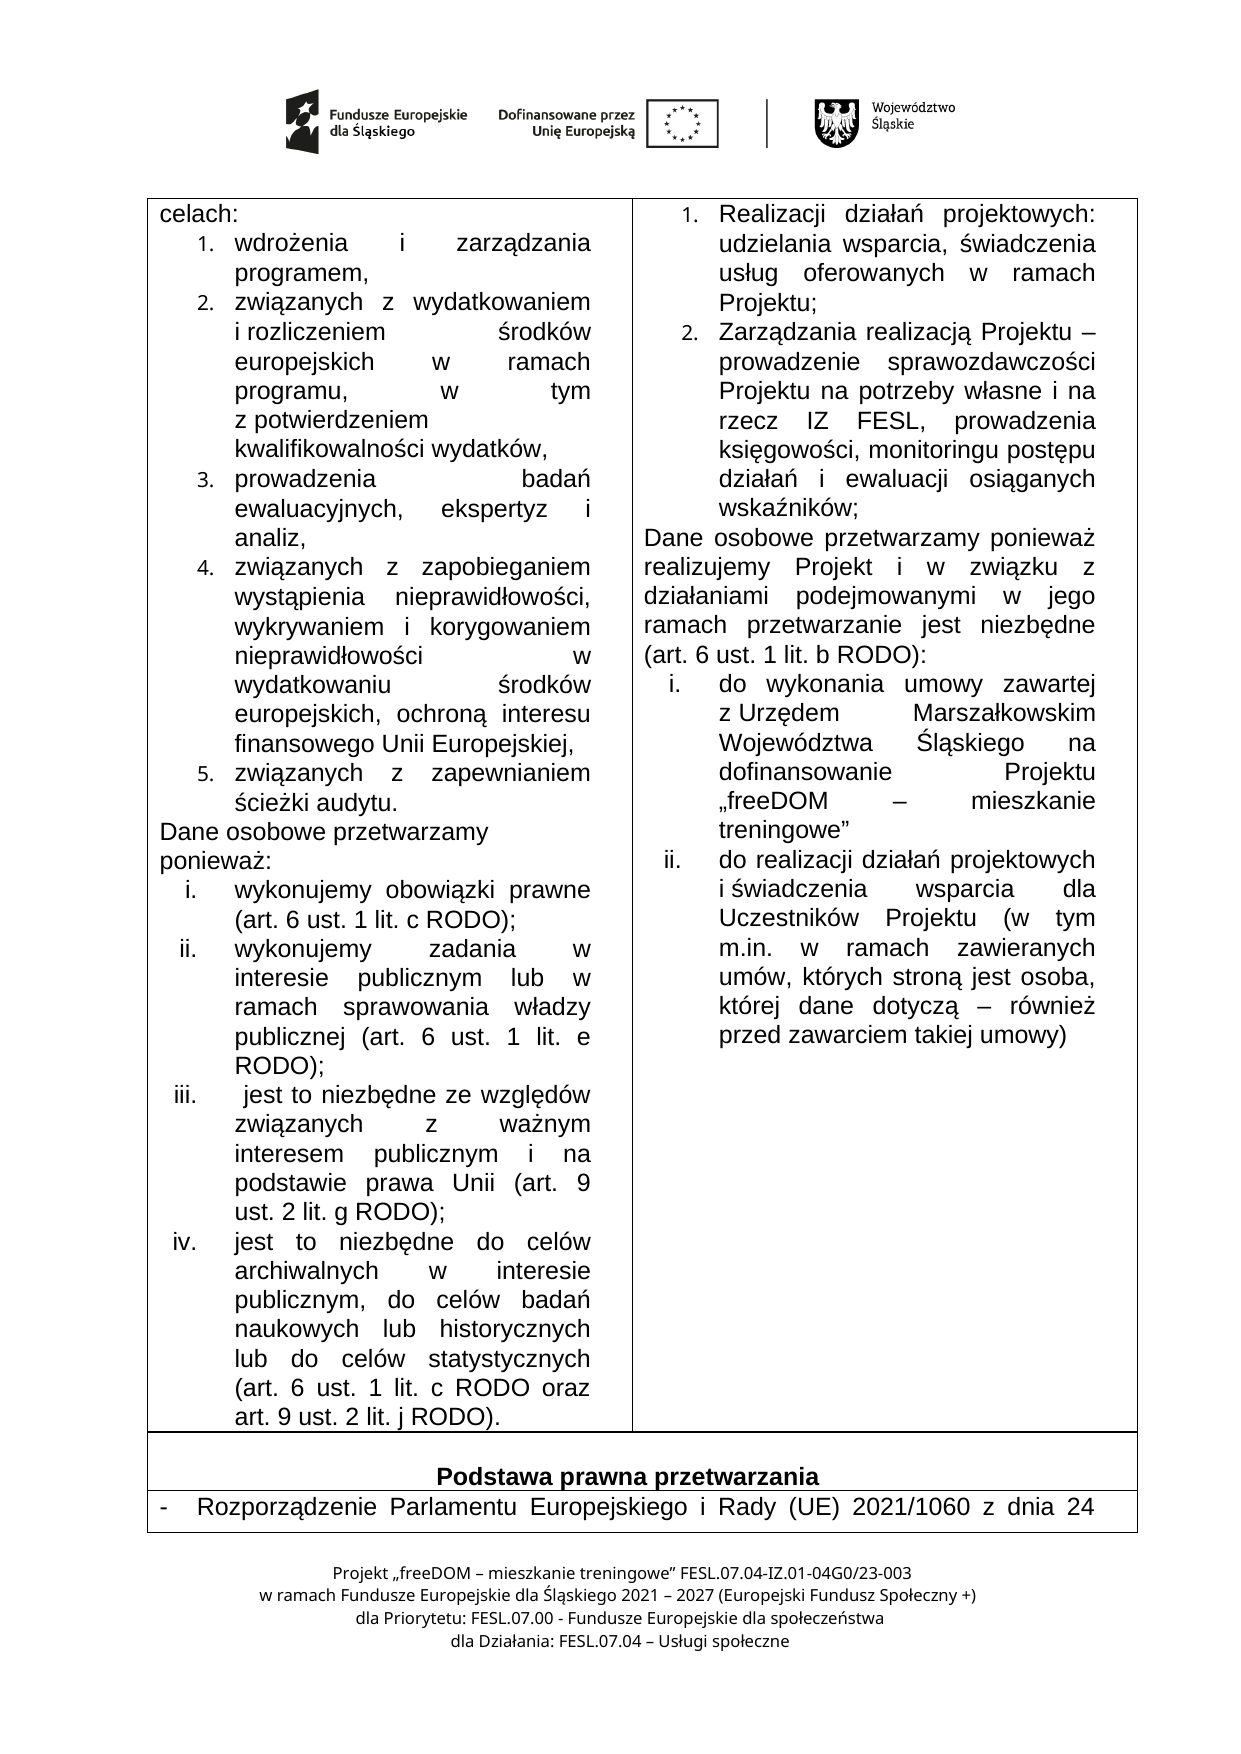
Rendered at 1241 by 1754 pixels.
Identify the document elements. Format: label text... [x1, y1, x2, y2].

picture [270, 73, 970, 170]
table_cell Podstawa prawna przetwarzania [148, 1433, 1137, 1490]
